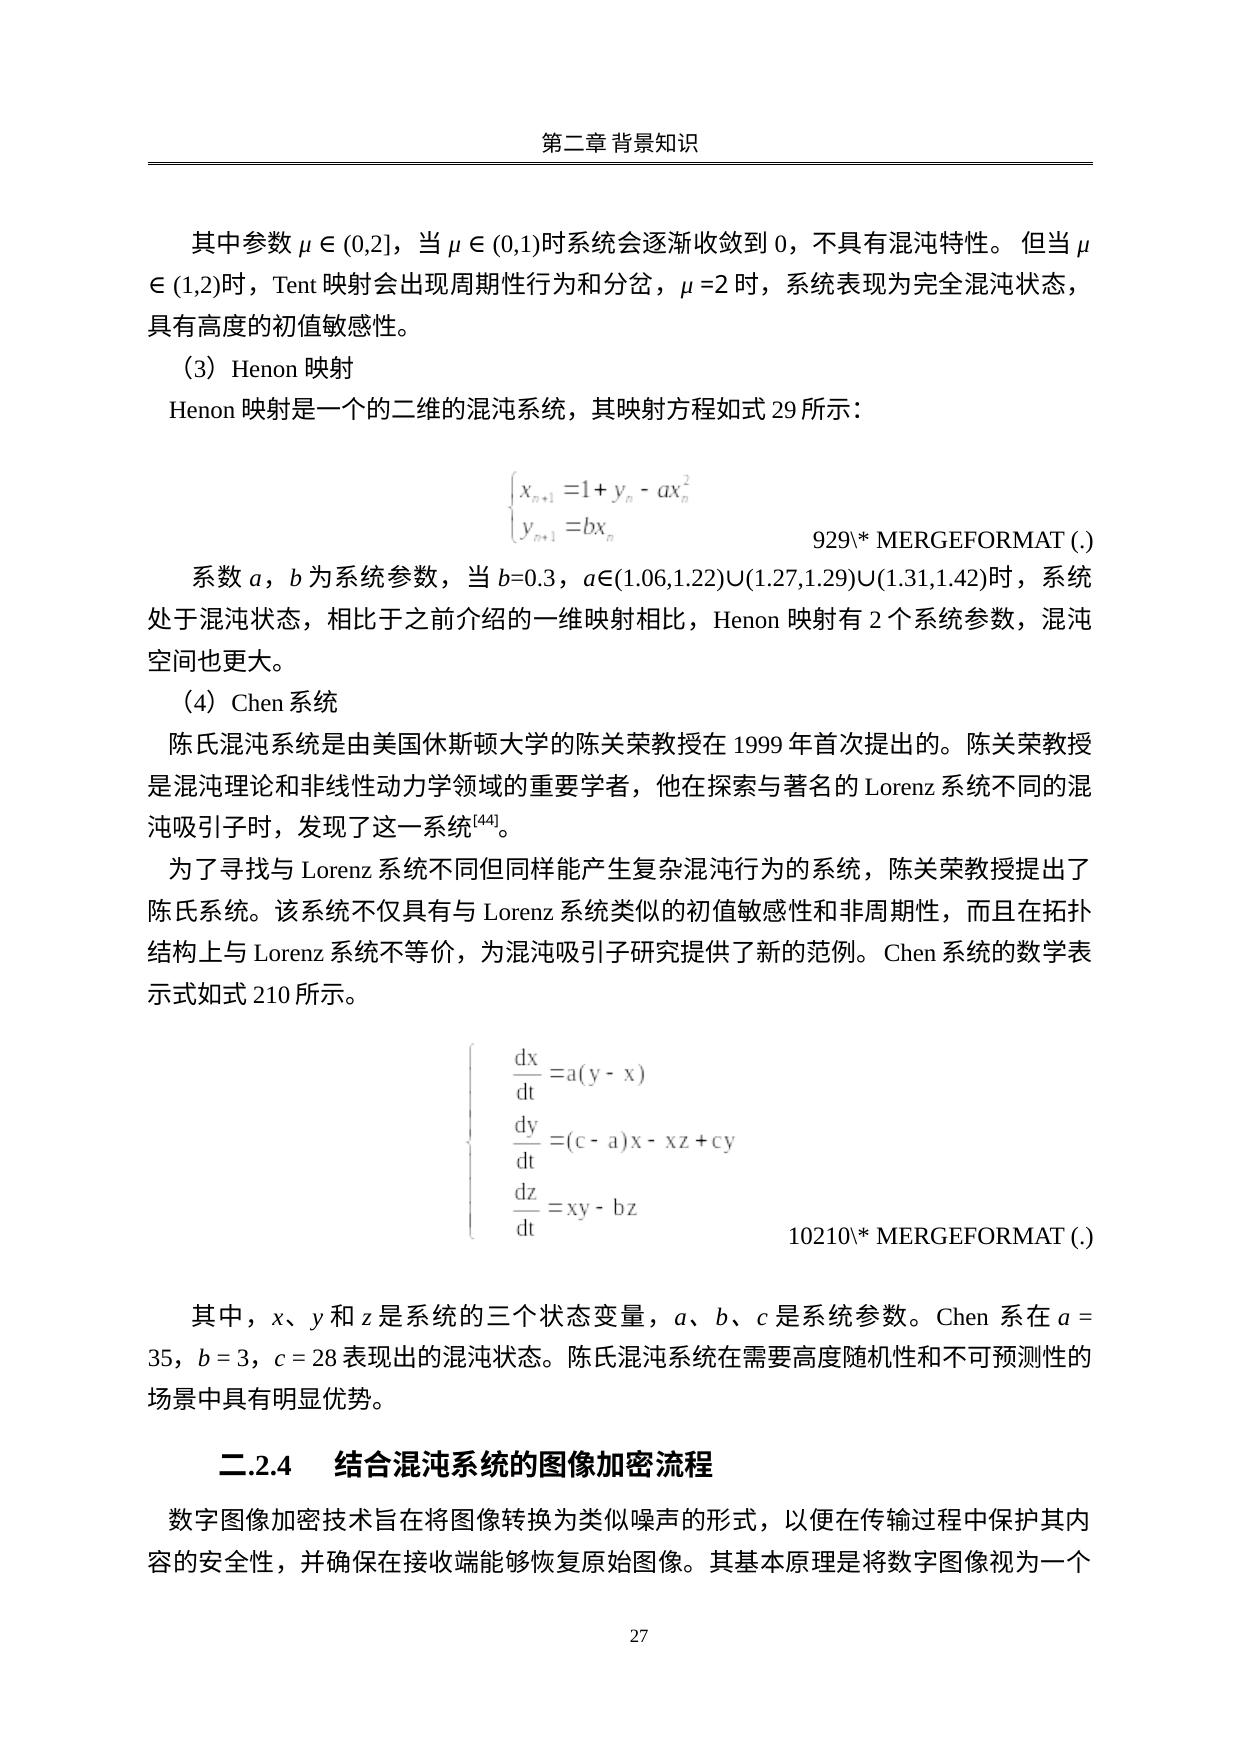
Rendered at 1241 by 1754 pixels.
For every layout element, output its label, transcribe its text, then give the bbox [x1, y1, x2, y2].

text 为了寻找与Lorenz系统不同但同样能产生复杂混沌行为的系统，陈关荣教授提出了陈氏系统。该系统不仅具有与Lorenz系统类似的初值敏感性和非周期性，而且在拓扑结构上与Lorenz系统不等价，为混沌吸引子研究提供了新的范例。Chen系统的数学表示式如式所示。 [148, 845, 1093, 1012]
text Henon 映射是一个的二维的混沌系统，其映射方程如式所示： [148, 386, 1093, 427]
text （3）Henon 映射 [148, 344, 1093, 386]
text （4）Chen系统 [148, 678, 1093, 720]
subtitle 结合混沌系统的图像加密流程 [198, 1442, 1093, 1483]
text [148, 1496, 1093, 1579]
list 其中参数 μ ∈ (0,2]，当 μ ∈ (0,1)时系统会逐渐收敛到0，不具有混沌特性。 但当μ ∈ (1,2)时，Tent映射会出现周期性行为和分岔，μ =2时，系统表现为完全混沌状态，具有高度的初值敏感性。 [148, 219, 1093, 344]
list 系数a，b为系统参数，当b=0.3，a∈(1.06,1.22)∪(1.27,1.29)∪(1.31,1.42)时，系统处于混沌状态，相比于之前介绍的一维映射相比，Henon 映射有2个系统参数，混沌空间也更大。 [148, 553, 1093, 678]
list 其中，x、y和z是系统的三个状态变量，a、b、c是系统参数。Chen 系在a = 35，b = 3，c = 28表现出的混沌状态。陈氏混沌系统在需要高度随机性和不可预测性的场景中具有明显优势。 [148, 1292, 1093, 1417]
text 陈氏混沌系统是由美国休斯顿大学的陈关荣教授在1999年首次提出的。陈关荣教授是混沌理论和非线性动力学领域的重要学者，他在探索与著名的Lorenz系统不同的混沌吸引子时，发现了这一系统[44]。 [148, 720, 1093, 845]
